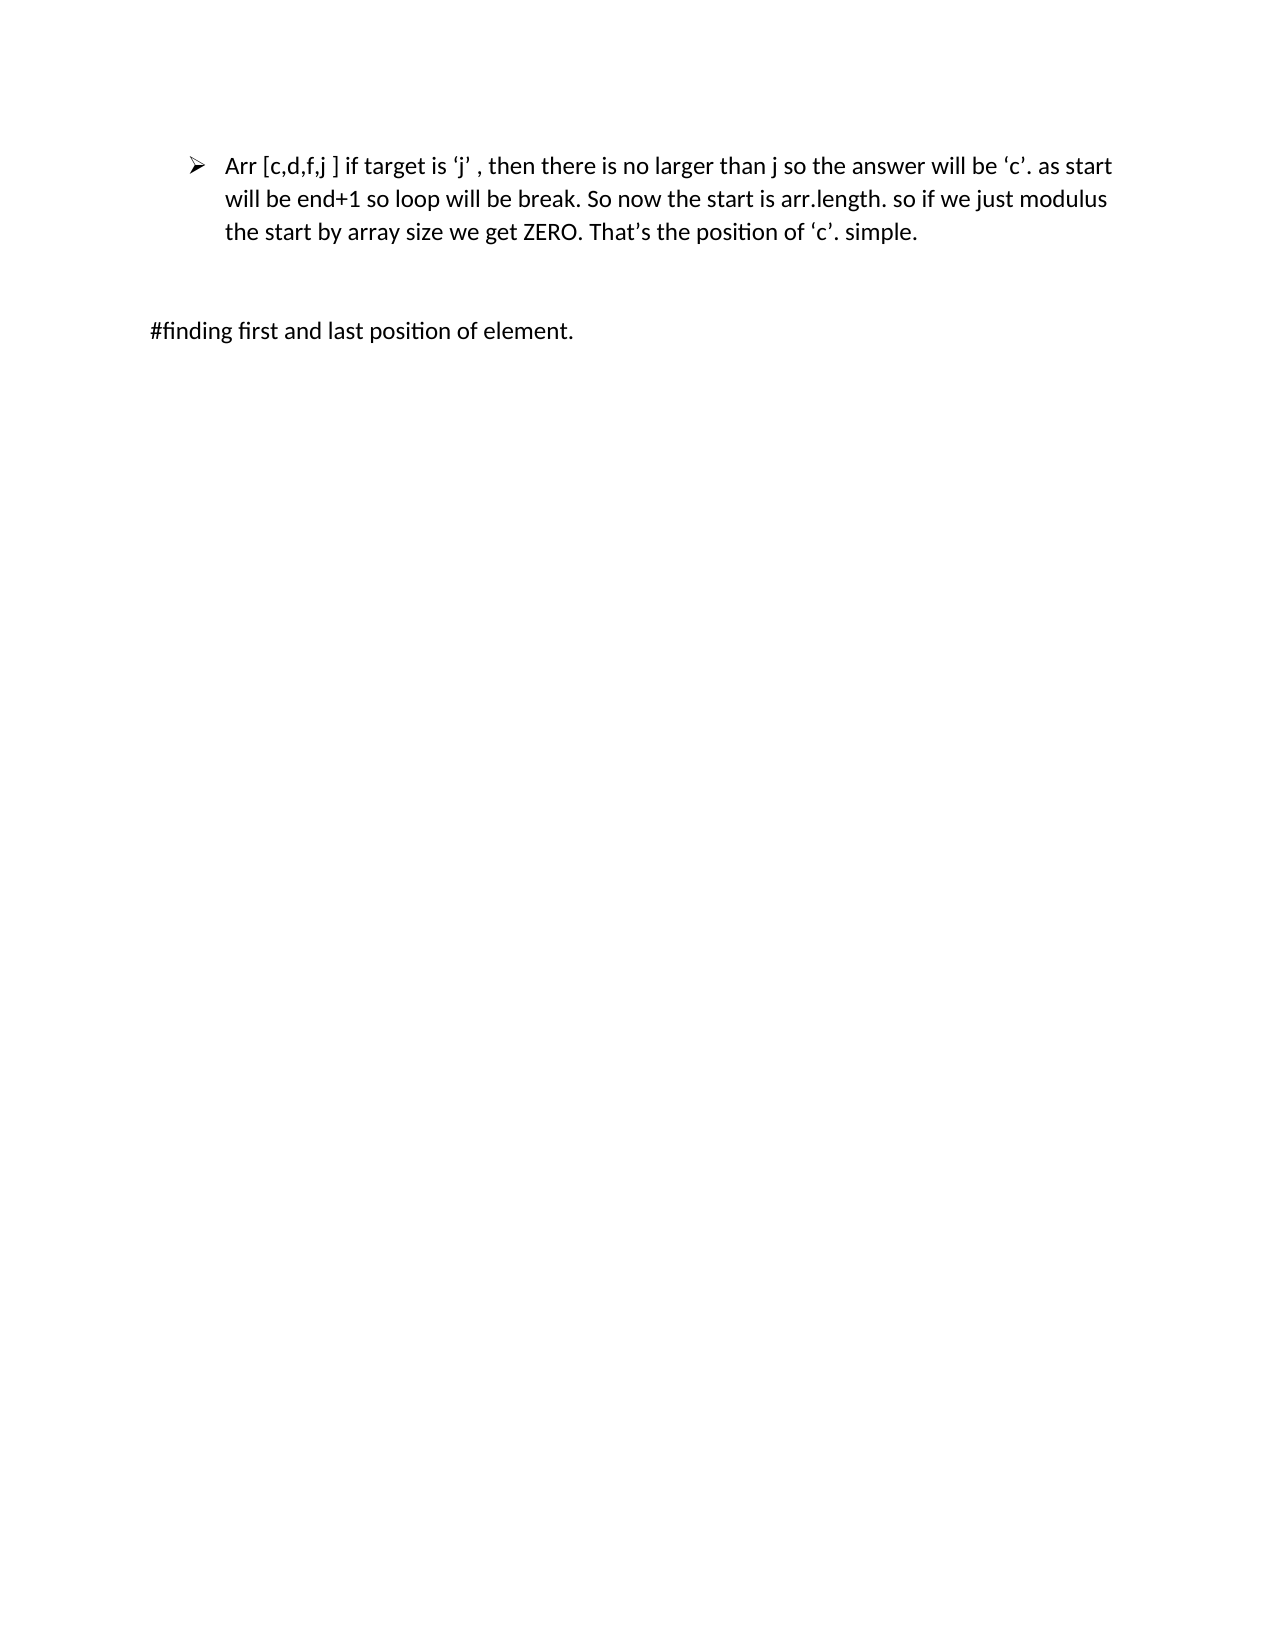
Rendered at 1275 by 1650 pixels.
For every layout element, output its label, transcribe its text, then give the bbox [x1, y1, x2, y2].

list Arr [c,d,f,j ] if target is ‘j’ , then there is no larger than j so the answer will be ‘c’. as start will be end+1 so loop will be break. So now the start is arr.length. so if we just modulus the start by array size we get ZERO. That’s the position of ‘c’. simple. [187, 150, 1125, 246]
text #finding first and last position of element. [150, 315, 1125, 346]
